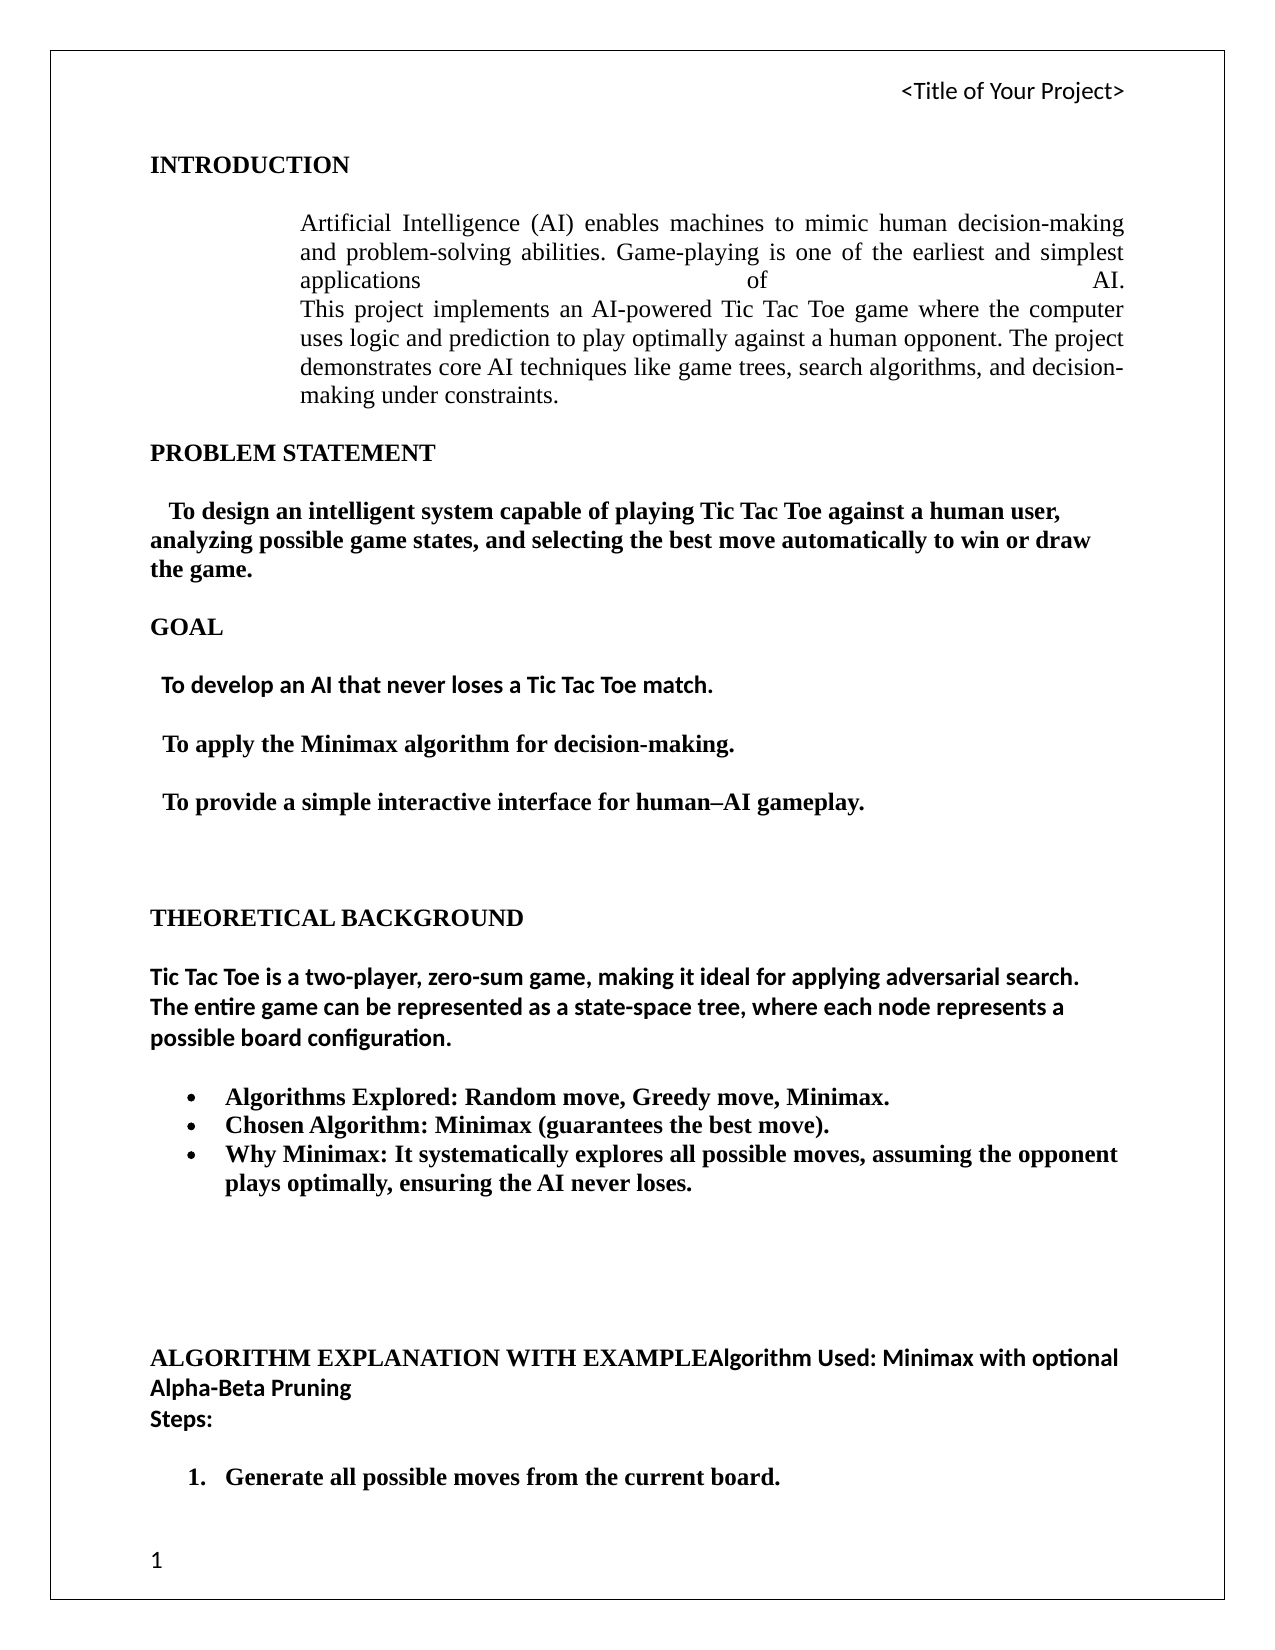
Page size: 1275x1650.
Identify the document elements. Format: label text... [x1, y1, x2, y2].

text INTRODUCTION [150, 150, 1125, 179]
text To design an intelligent system capable of playing Tic Tac Toe against a human user, analyzing possible game states, and selecting the best move automatically to win or draw the game. [150, 496, 1125, 582]
list Why Minimax: It systematically explores all possible moves, assuming the opponent plays optimally, ensuring the AI never loses. [187, 1139, 1125, 1197]
list Algorithms Explored: Random move, Greedy move, Minimax. [187, 1082, 1125, 1110]
list Chosen Algorithm: Minimax (guarantees the best move). [187, 1110, 1125, 1139]
text To provide a simple interactive interface for human–AI gameplay. [150, 787, 1125, 816]
text GOAL [150, 612, 1125, 640]
text THEORETICAL BACKGROUND [150, 903, 1125, 932]
text To apply the Minimax algorithm for decision-making. [150, 729, 1125, 758]
text ALGORITHM EXPLANATION WITH EXAMPLEAlgorithm Used: Minimax with optional Alpha-Beta Pruning Steps: [150, 1342, 1125, 1433]
list Generate all possible moves from the current board. [187, 1462, 1125, 1491]
text PROBLEM STATEMENT [150, 438, 1125, 467]
text Tic Tac Toe is a two-player, zero-sum game, making it ideal for applying adversarial search. The entire game can be represented as a state-space tree, where each node represents a possible board configuration. [150, 961, 1125, 1052]
text To develop an AI that never loses a Tic Tac Toe match. [150, 669, 1125, 700]
list Artificial Intelligence (AI) enables machines to mimic human decision-making and problem-solving abilities. Game-playing is one of the earliest and simplest applications of AI. This project implements an AI-powered Tic Tac Toe game where the computer uses logic and prediction to play optimally against a human opponent. The project demonstrates core AI techniques like game trees, search algorithms, and decision-making under constraints. [300, 208, 1125, 409]
